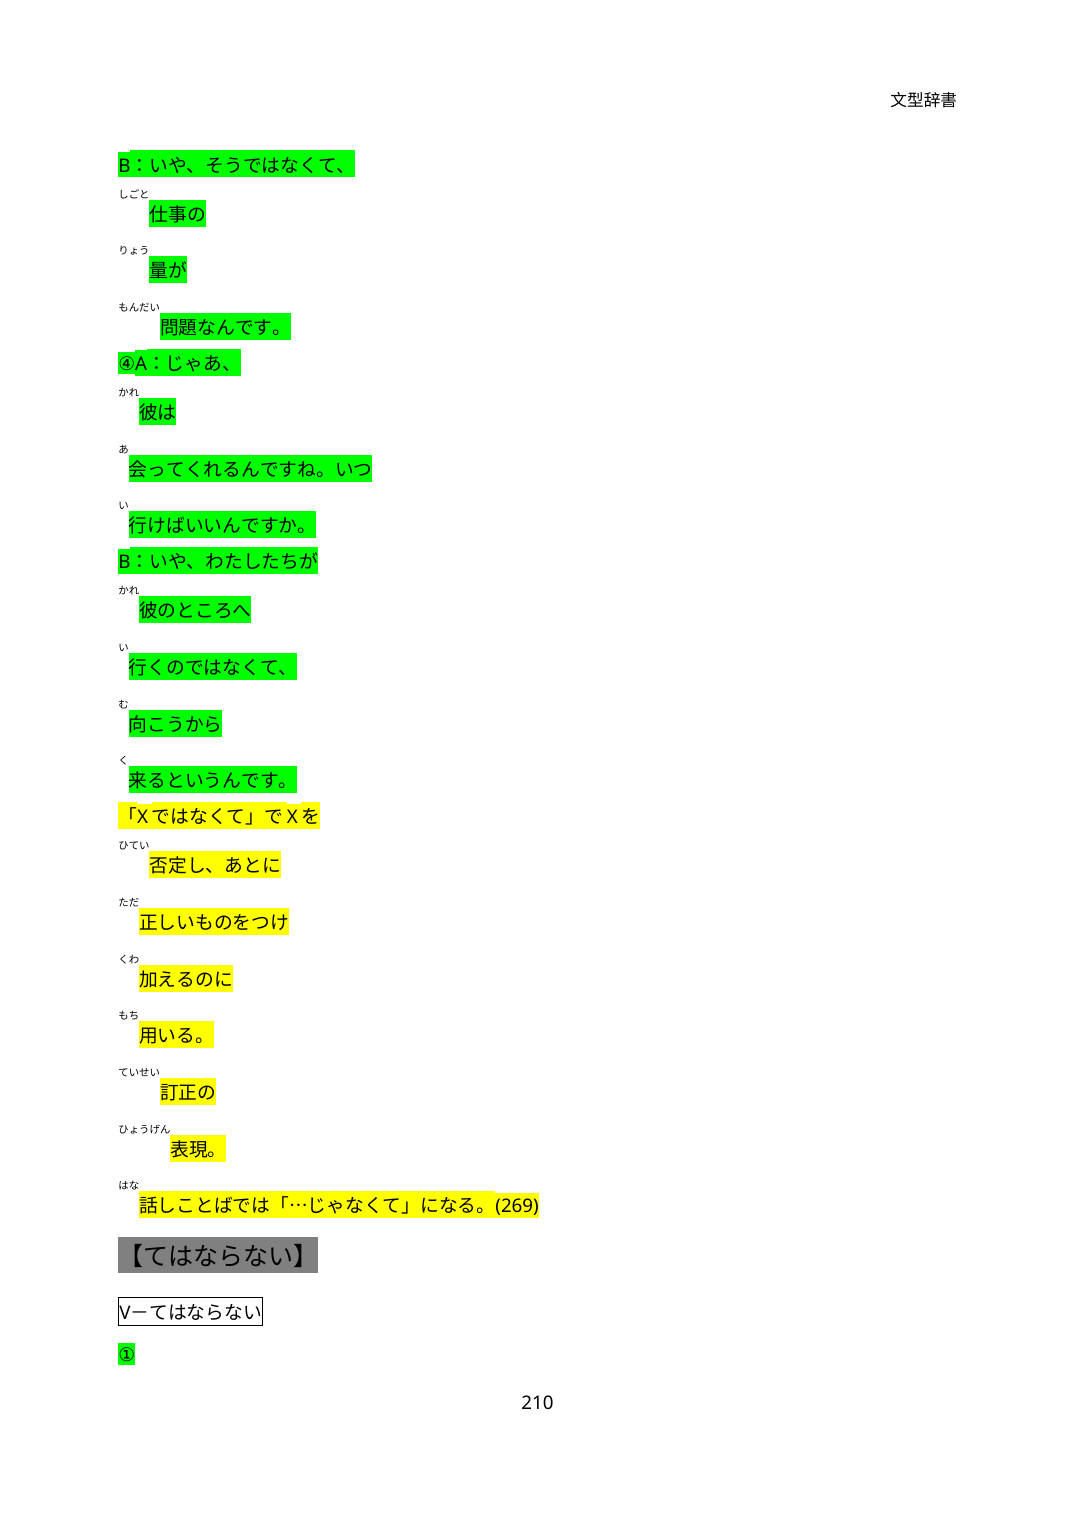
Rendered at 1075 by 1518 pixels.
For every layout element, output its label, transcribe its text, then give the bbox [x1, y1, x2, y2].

subtitle 【てはならない】 [118, 1226, 957, 1283]
